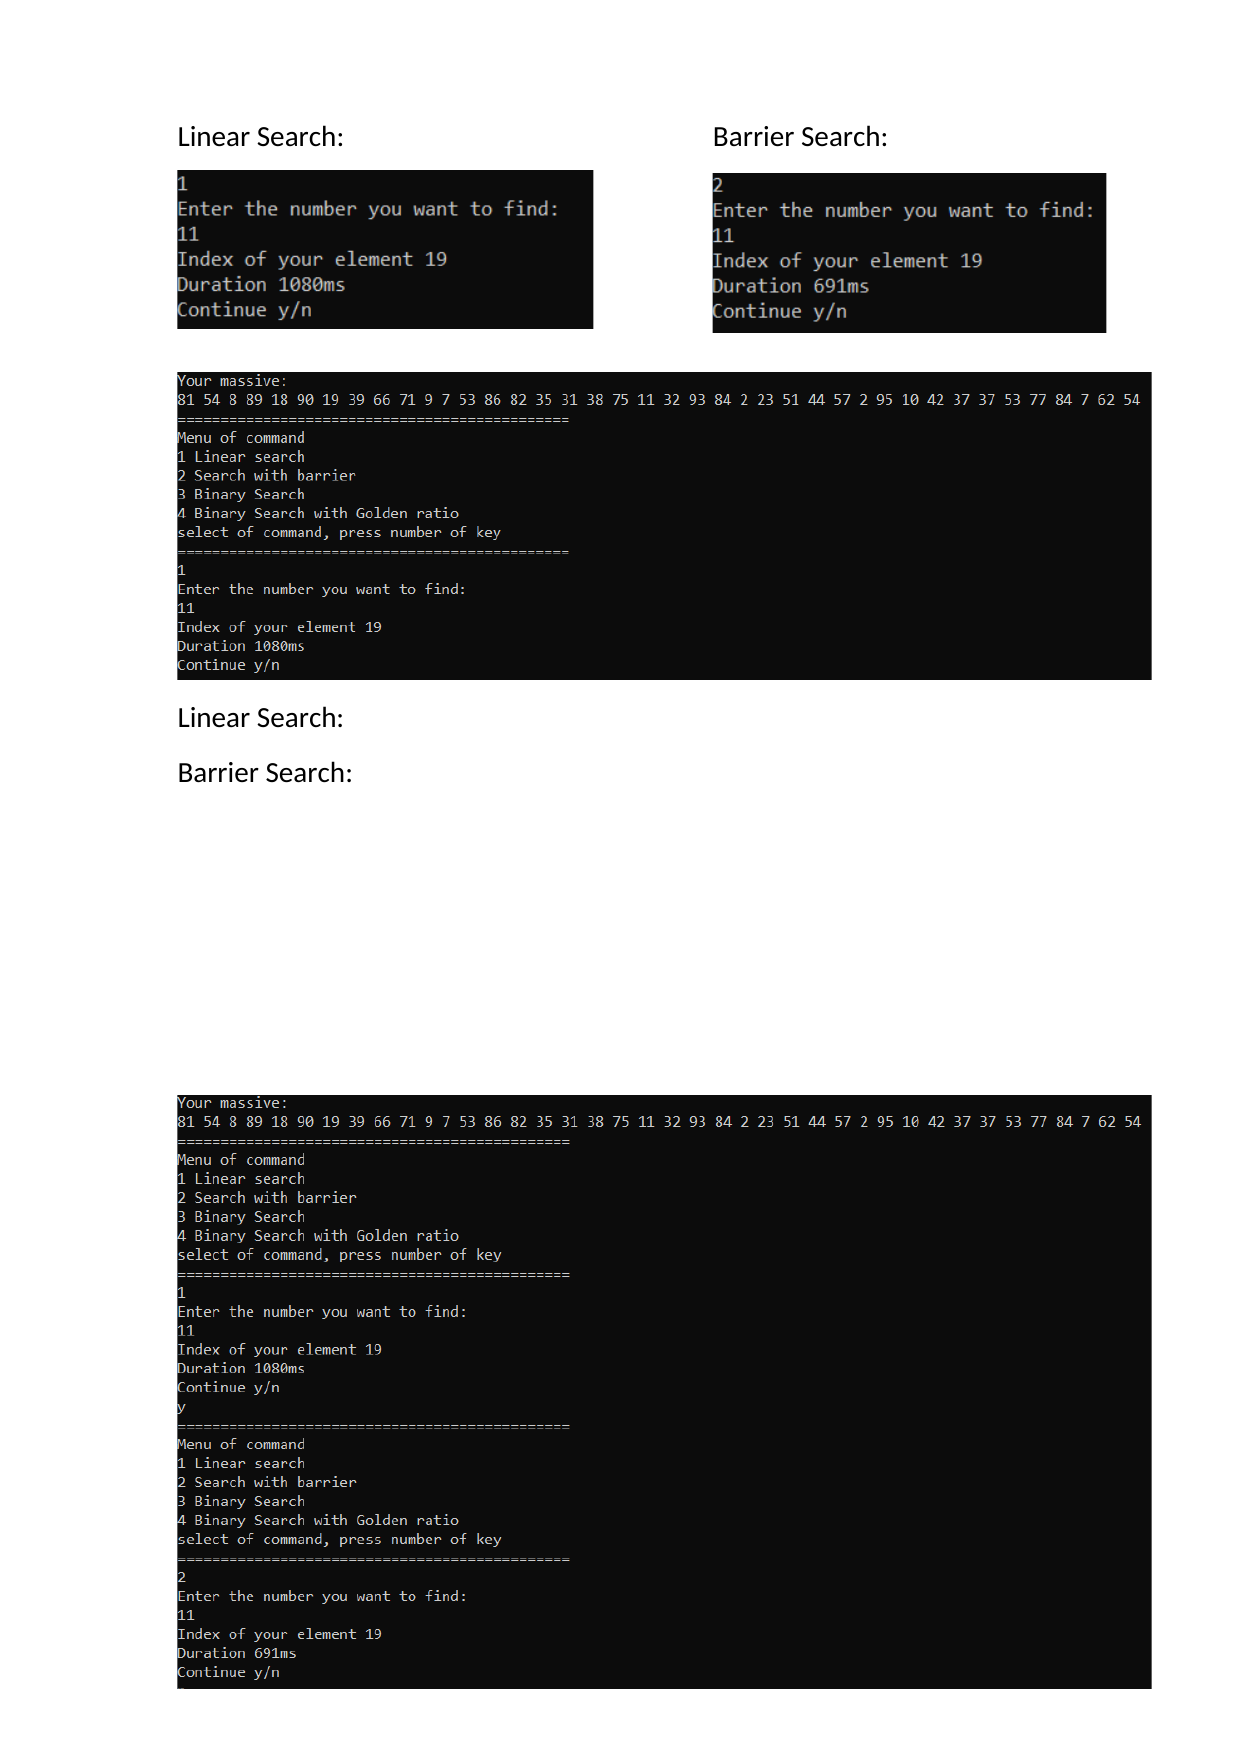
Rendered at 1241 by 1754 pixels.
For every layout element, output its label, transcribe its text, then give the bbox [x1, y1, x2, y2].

picture [177, 372, 1152, 680]
text Barrier Search: [177, 754, 1152, 790]
text Linear Search: [177, 680, 1152, 735]
picture [177, 170, 594, 329]
text Linear Search: Barrier Search: [177, 118, 1152, 154]
picture [712, 173, 1107, 333]
picture [177, 1095, 1152, 1689]
